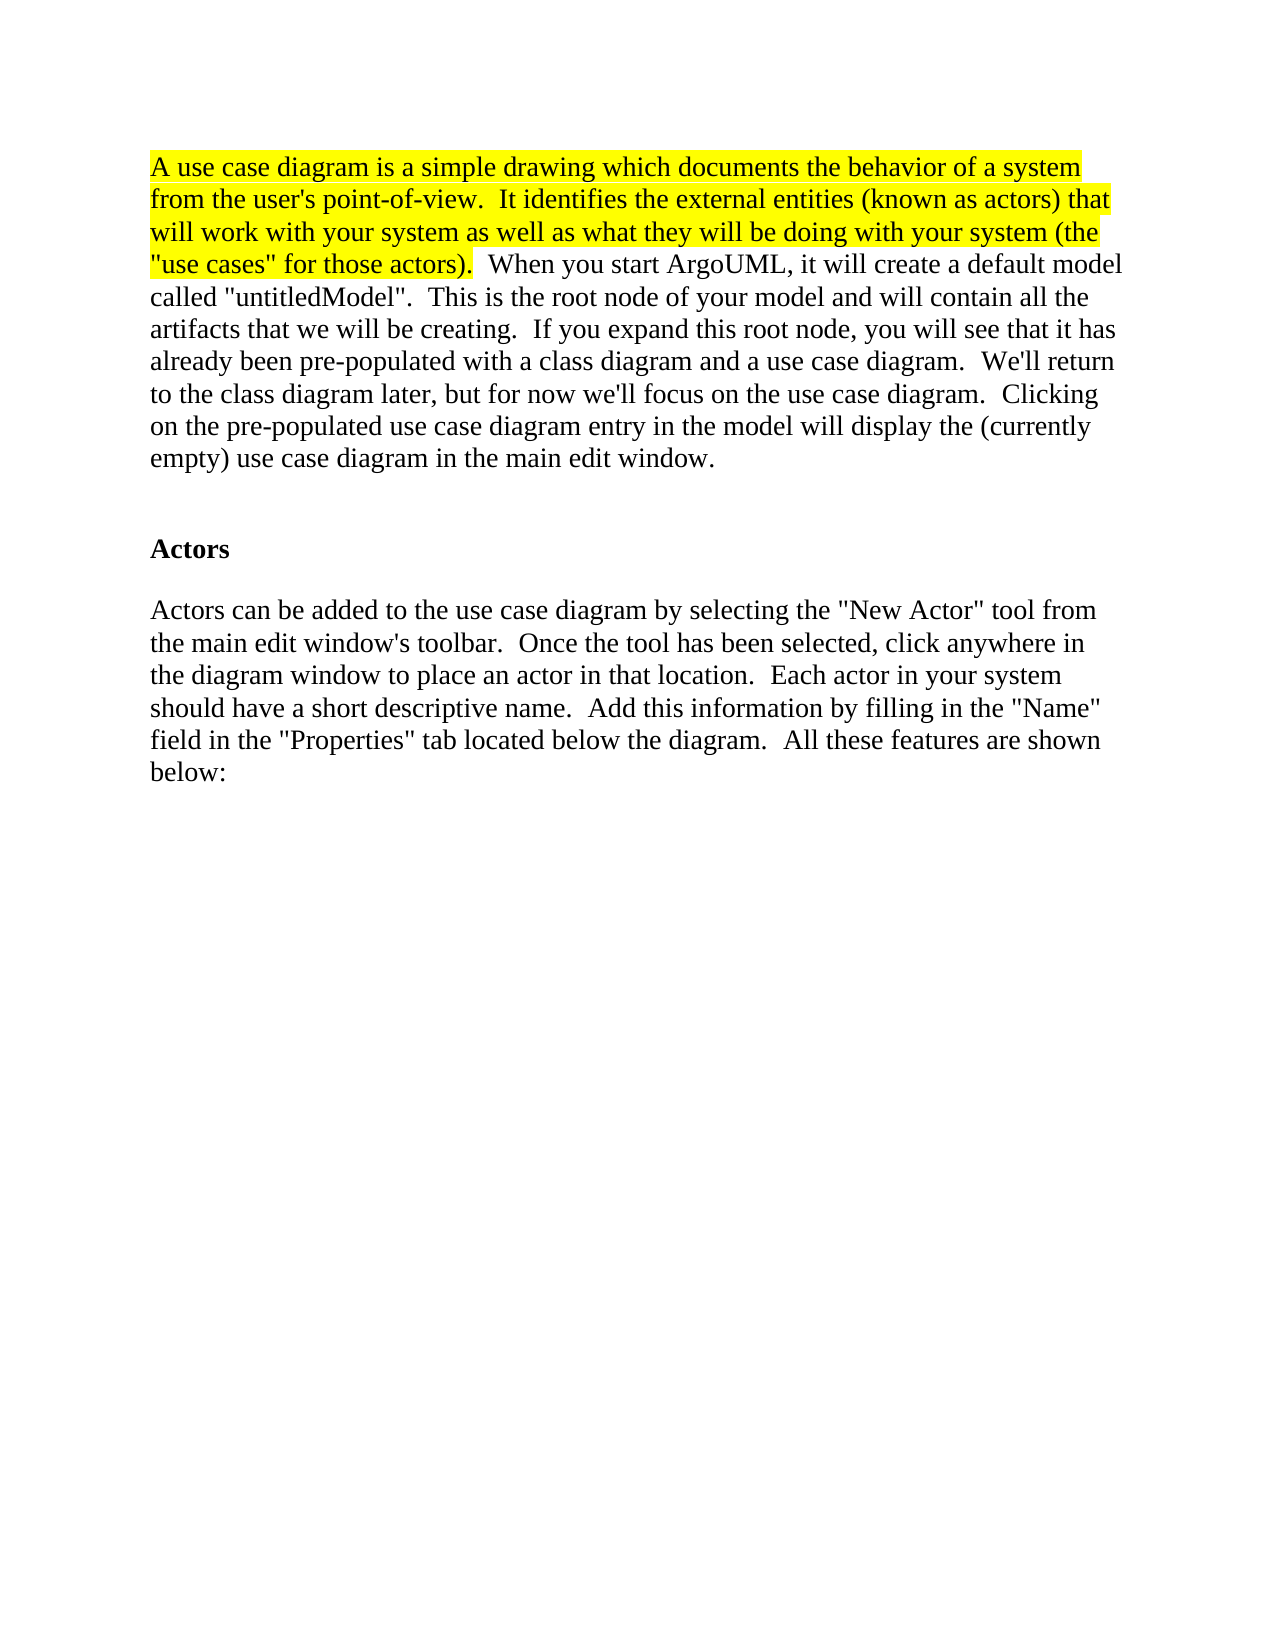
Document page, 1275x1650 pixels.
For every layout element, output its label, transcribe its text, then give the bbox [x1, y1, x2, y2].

text Actors can be added to the use case diagram by selecting the "New Actor" tool from the main edit window's toolbar. Once the tool has been selected, click anywhere in the diagram window to place an actor in that location. Each actor in your system should have a short descriptive name. Add this information by filling in the "Name" field in the "Properties" tab located below the diagram. All these features are shown below: [150, 593, 1125, 820]
text A use case diagram is a simple drawing which documents the behavior of a system from the user's point-of-view. It identifies the external entities (known as actors) that will work with your system as well as what they will be doing with your system (the "use cases" for those actors). When you start ArgoUML, it will create a default model called "untitledModel". This is the root node of your model and will contain all the artifacts that we will be creating. If you expand this root node, you will see that it has already been pre-populated with a class diagram and a use case diagram. We'll return to the class diagram later, but for now we'll focus on the use case diagram. Clicking on the pre-populated use case diagram entry in the model will display the (currently empty) use case diagram in the main edit window. [150, 150, 1125, 503]
text Actors [150, 532, 1125, 564]
